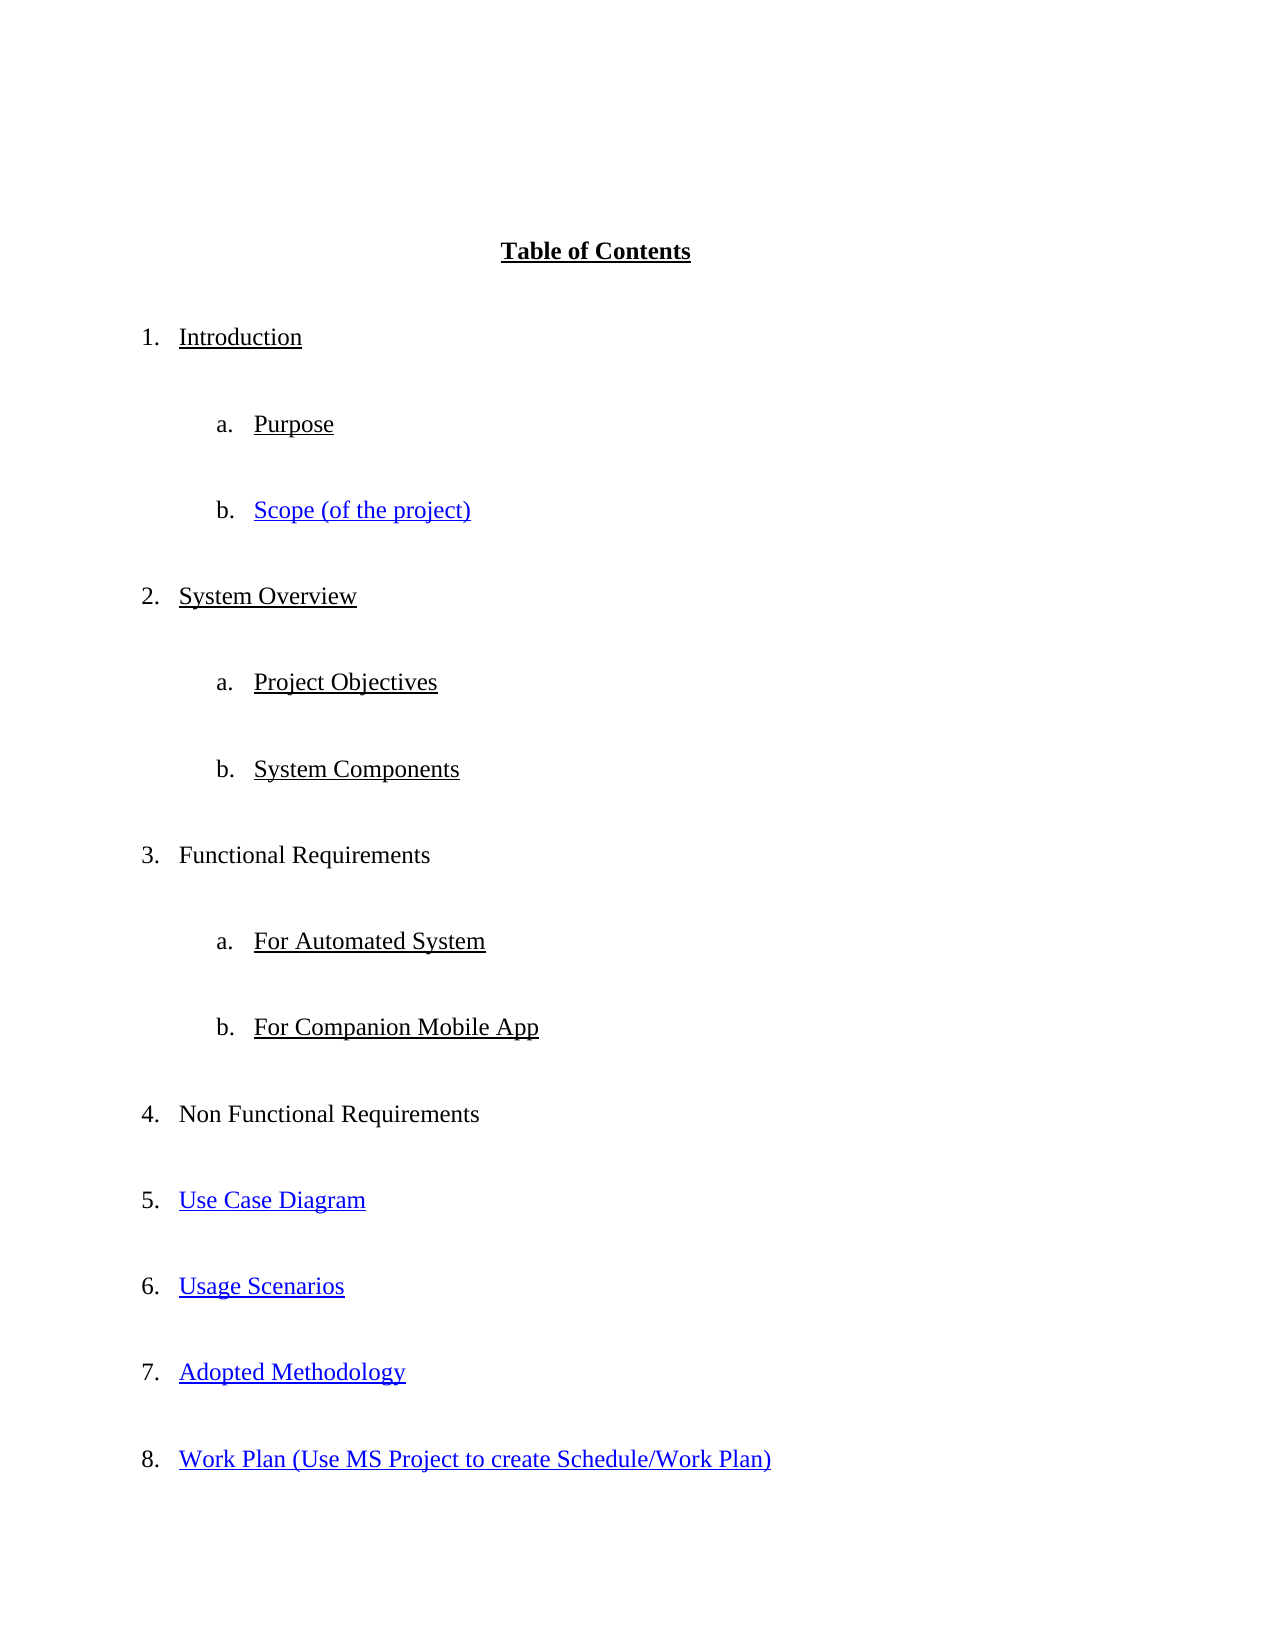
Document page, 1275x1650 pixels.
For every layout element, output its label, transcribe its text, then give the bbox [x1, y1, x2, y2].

list System Overview [141, 581, 1087, 610]
list Non Functional Requirements [141, 1099, 1087, 1127]
list Adopted Methodology [141, 1357, 1087, 1386]
list Purpose [216, 409, 1087, 437]
list For Automated System [216, 926, 1087, 955]
list Project Objectives [216, 667, 1087, 696]
list Scope (of the project) [216, 495, 1087, 524]
list Work Plan (Use MS Project to create Schedule/Work Plan) [141, 1444, 1087, 1472]
list Usage Scenarios [141, 1271, 1087, 1300]
list Use Case Diagram [141, 1185, 1087, 1214]
list System Components [216, 754, 1087, 782]
text Table of Contents [103, 236, 1087, 265]
list For Companion Mobile App [216, 1012, 1087, 1041]
list Functional Requirements [141, 840, 1087, 869]
list Introduction [141, 322, 1087, 351]
